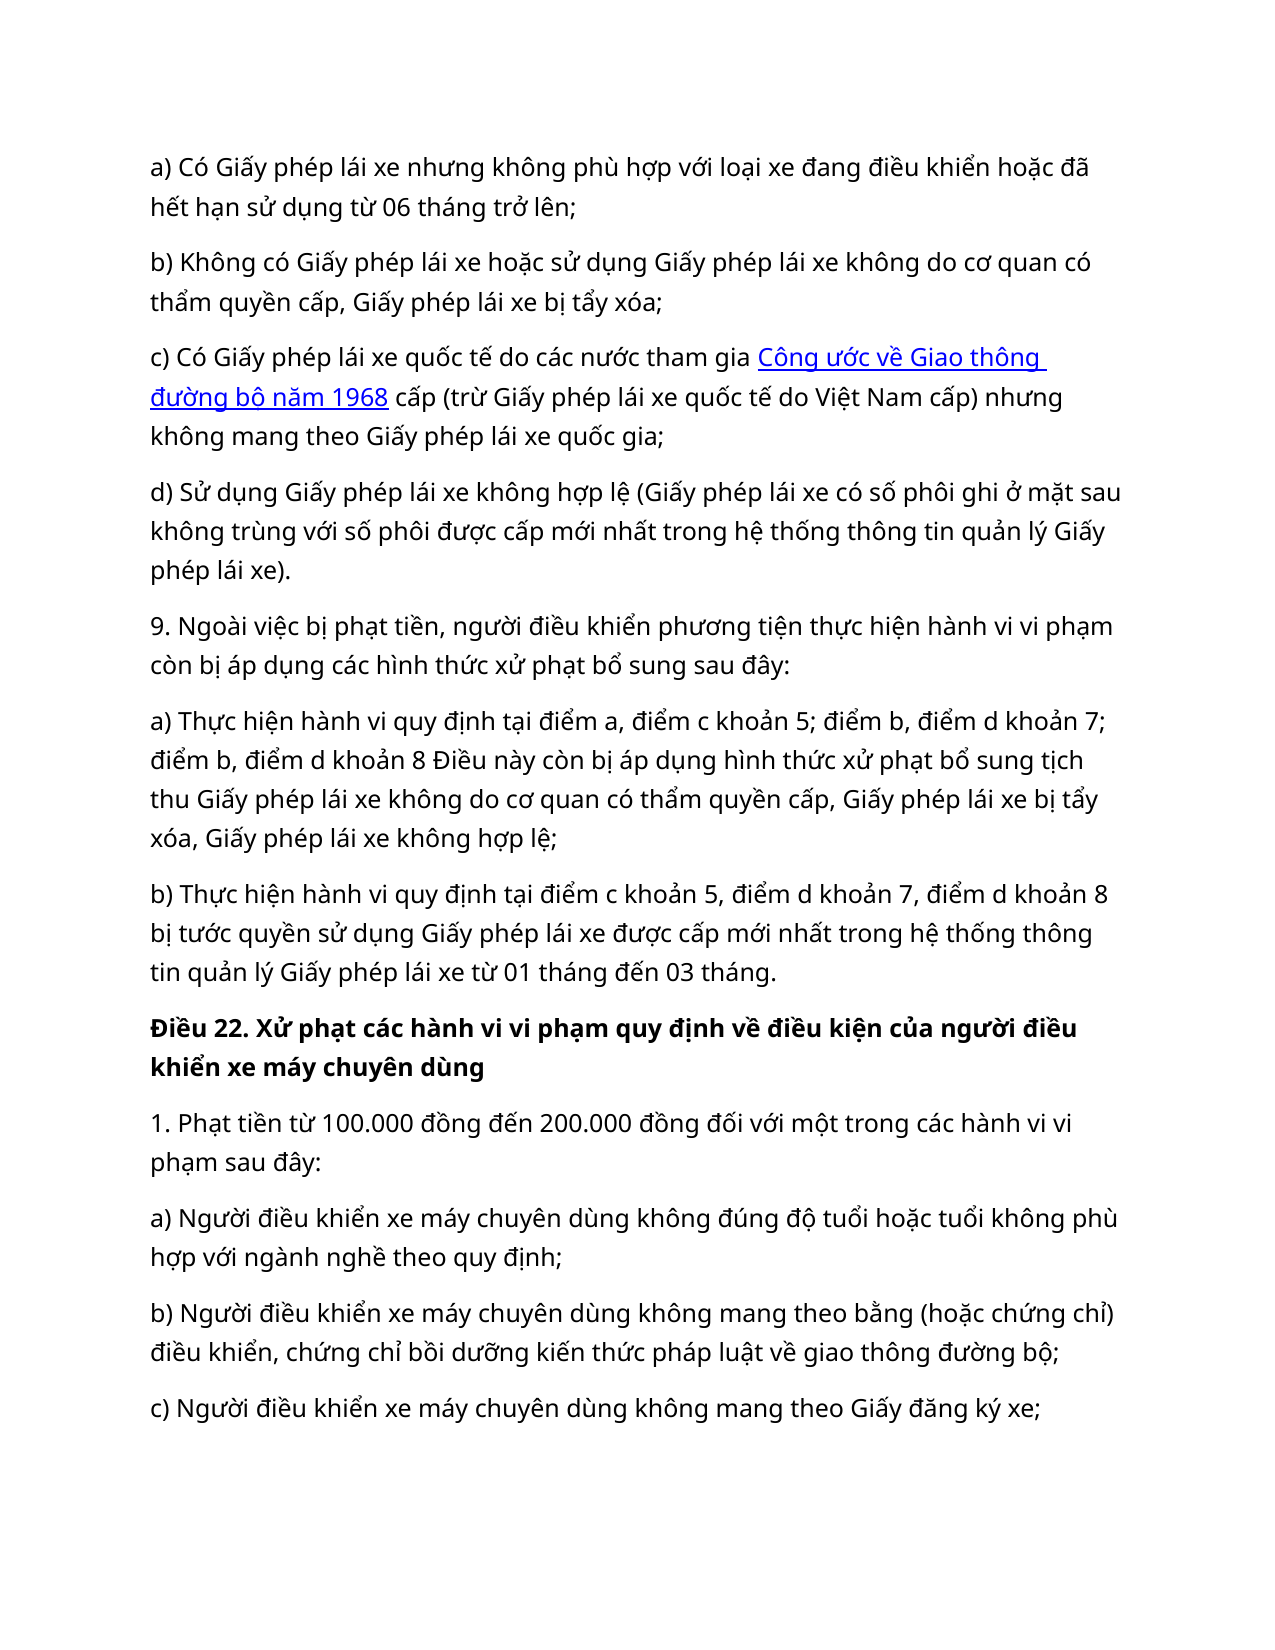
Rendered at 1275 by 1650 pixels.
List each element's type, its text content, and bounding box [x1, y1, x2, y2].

text a) Có Giấy phép lái xe nhưng không phù hợp với loại xe đang điều khiển hoặc đã hết hạn sử dụng từ 06 tháng trở lên; [150, 150, 1125, 223]
text c) Người điều khiển xe máy chuyên dùng không mang theo Giấy đăng ký xe; [150, 1391, 1125, 1425]
text b) Người điều khiển xe máy chuyên dùng không mang theo bằng (hoặc chứng chỉ) điều khiển, chứng chỉ bồi dưỡng kiến thức pháp luật về giao thông đường bộ; [150, 1296, 1125, 1369]
text 1. Phạt tiền từ 100.000 đồng đến 200.000 đồng đối với một trong các hành vi vi phạm sau đây: [150, 1106, 1125, 1179]
text Điều 22. Xử phạt các hành vi vi phạm quy định về điều kiện của người điều khiển xe máy chuyên dùng [150, 1011, 1125, 1084]
text b) Thực hiện hành vi quy định tại điểm c khoản 5, điểm d khoản 7, điểm d khoản 8 bị tước quyền sử dụng Giấy phép lái xe được cấp mới nhất trong hệ thống thông tin quản lý Giấy phép lái xe từ 01 tháng đến 03 tháng. [150, 877, 1125, 989]
text b) Không có Giấy phép lái xe hoặc sử dụng Giấy phép lái xe không do cơ quan có thẩm quyền cấp, Giấy phép lái xe bị tẩy xóa; [150, 245, 1125, 318]
text a) Thực hiện hành vi quy định tại điểm a, điểm c khoản 5; điểm b, điểm d khoản 7; điểm b, điểm d khoản 8 Điều này còn bị áp dụng hình thức xử phạt bổ sung tịch thu Giấy phép lái xe không do cơ quan có thẩm quyền cấp, Giấy phép lái xe bị tẩy xóa, Giấy phép lái xe không hợp lệ; [150, 703, 1125, 855]
text a) Người điều khiển xe máy chuyên dùng không đúng độ tuổi hoặc tuổi không phù hợp với ngành nghề theo quy định; [150, 1201, 1125, 1274]
text 9. Ngoài việc bị phạt tiền, người điều khiển phương tiện thực hiện hành vi vi phạm còn bị áp dụng các hình thức xử phạt bổ sung sau đây: [150, 608, 1125, 682]
